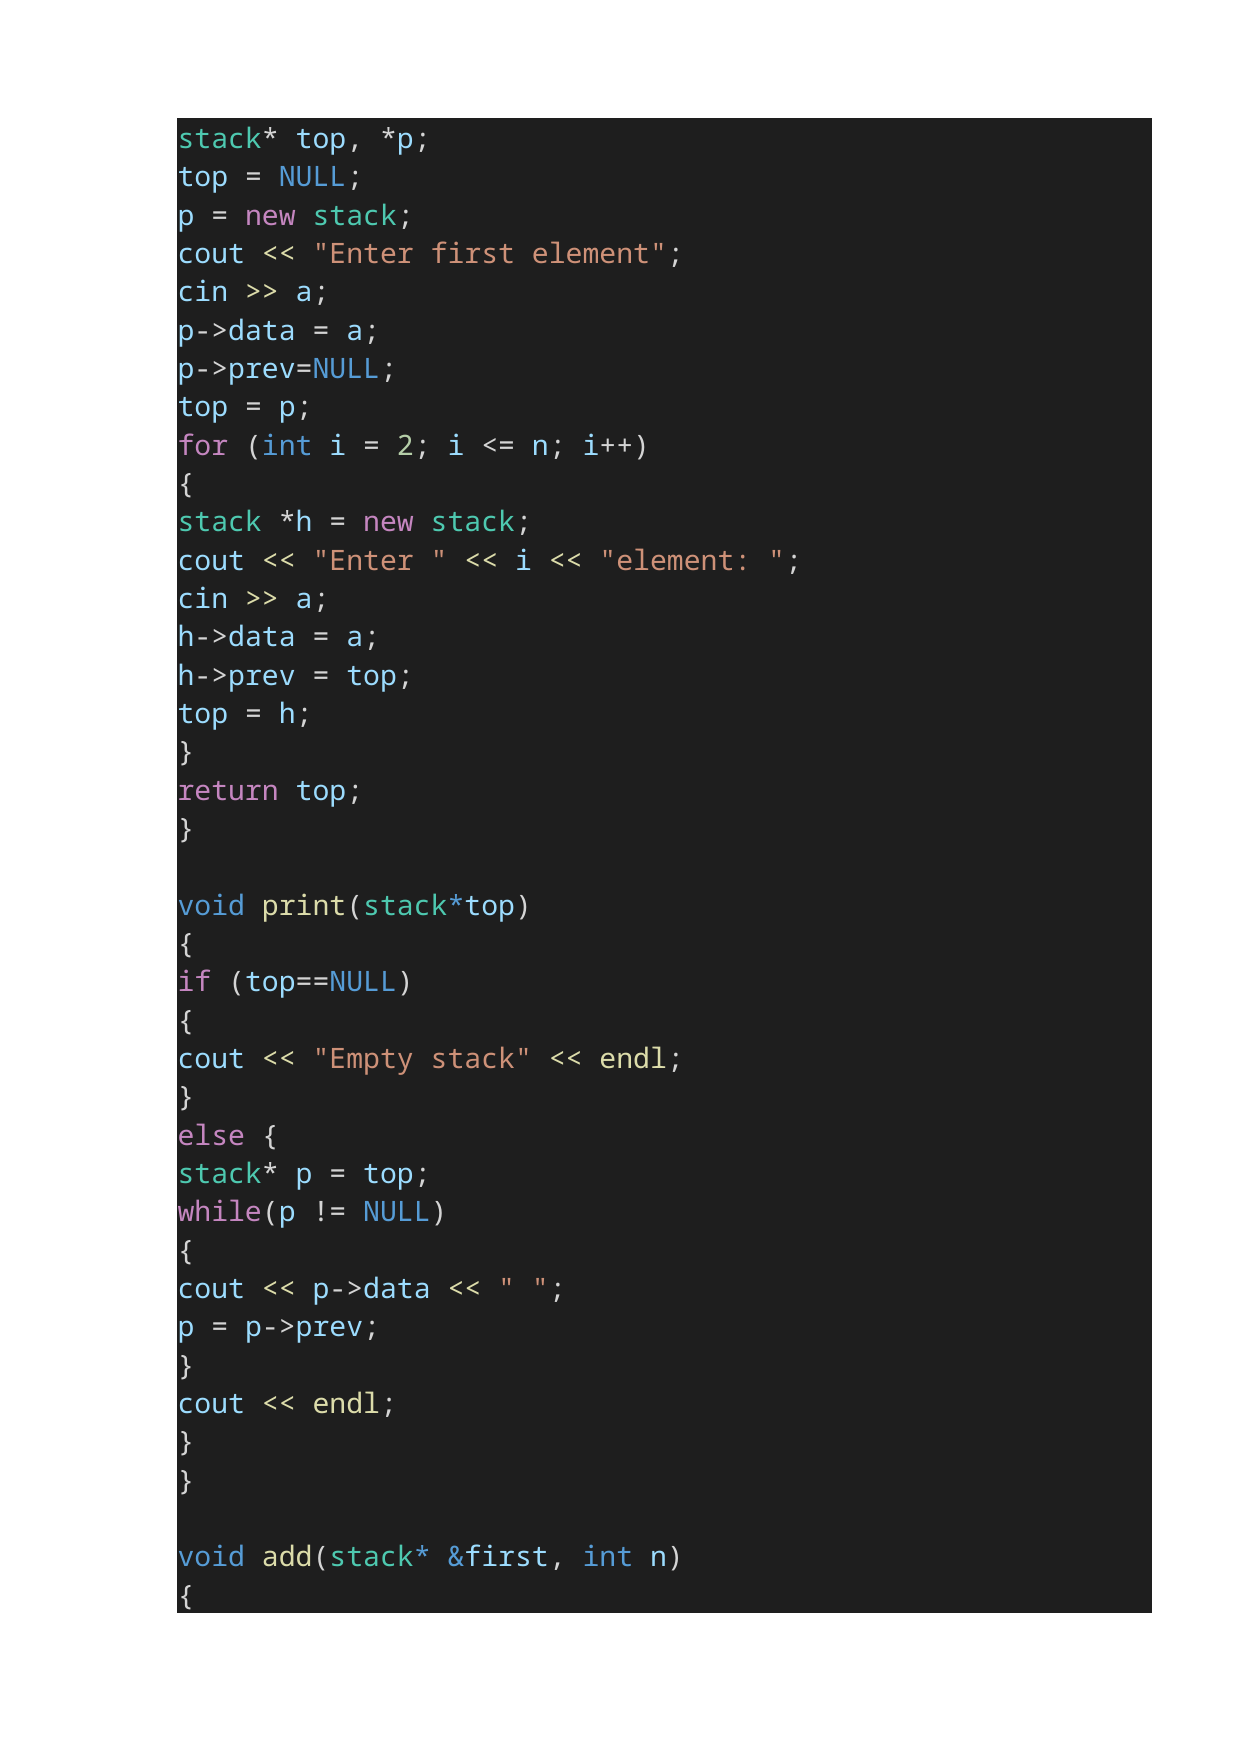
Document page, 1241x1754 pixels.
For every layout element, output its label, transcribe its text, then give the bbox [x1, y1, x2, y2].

text return top; [177, 770, 1152, 808]
text stack* p = top; [177, 1153, 1152, 1191]
text } [177, 1460, 1152, 1498]
text top = p; [177, 386, 1152, 425]
text } [177, 1076, 1152, 1115]
text cout << "Empty stack" << endl; [177, 1038, 1152, 1076]
text p->data = a; [177, 310, 1152, 348]
text stack* top, *p; [177, 118, 1152, 156]
text for (int i = 2; i <= n; i++) [177, 425, 1152, 463]
text } [177, 1421, 1152, 1460]
text p = p->prev; [177, 1306, 1152, 1345]
text if (top==NULL) [177, 961, 1152, 1000]
text p->prev=NULL; [177, 348, 1152, 386]
text { [177, 1230, 1152, 1268]
text { [177, 923, 1152, 961]
text top = h; [177, 693, 1152, 731]
text cin >> a; [177, 578, 1152, 616]
text } [177, 808, 1152, 846]
text top = NULL; [177, 156, 1152, 195]
text h->prev = top; [177, 655, 1152, 693]
text p = new stack; [177, 195, 1152, 233]
text stack *h = new stack; [177, 501, 1152, 540]
text { [177, 463, 1152, 501]
text { [177, 1575, 1152, 1613]
text cout << "Enter first element"; [177, 233, 1152, 271]
text cout << p->data << " "; [177, 1268, 1152, 1306]
text void print(stack*top) [177, 885, 1152, 923]
text { [177, 1000, 1152, 1038]
text while(p != NULL) [177, 1191, 1152, 1230]
text else { [177, 1115, 1152, 1153]
text } [177, 1345, 1152, 1383]
text } [177, 731, 1152, 770]
text cout << endl; [177, 1383, 1152, 1421]
text cout << "Enter " << i << "element: "; [177, 540, 1152, 578]
text void add(stack* &first, int n) [177, 1536, 1152, 1575]
text cin >> a; [177, 271, 1152, 310]
text h->data = a; [177, 616, 1152, 655]
